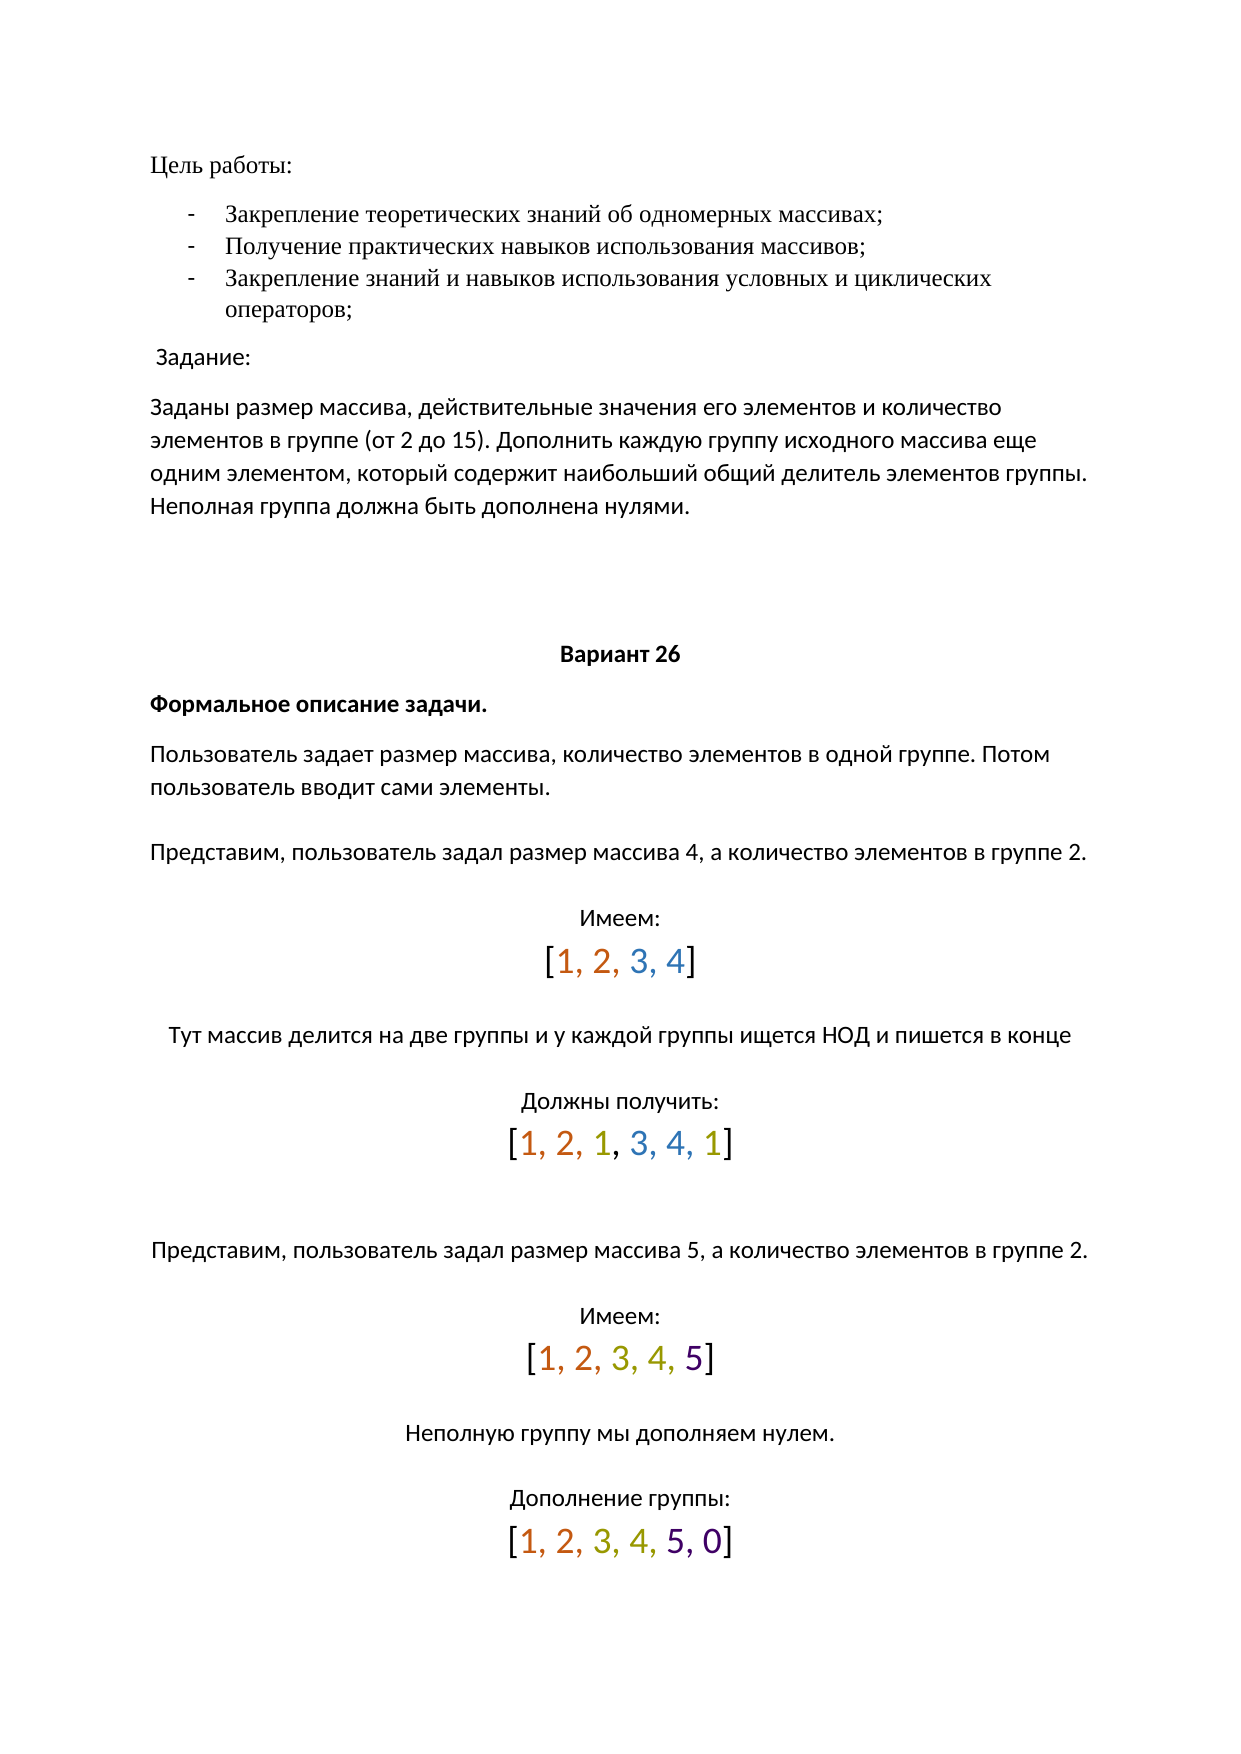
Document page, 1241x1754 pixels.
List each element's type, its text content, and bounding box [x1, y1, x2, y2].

text Имеем: [1, 2, 3, 4] [150, 902, 1090, 982]
text Цель работы: [150, 150, 1090, 179]
text Представим, пользователь задал размер массива 5, а количество элементов в группе 2. [150, 1168, 1090, 1265]
text Вариант 26 [150, 639, 1090, 669]
text Формальное описание задачи. [150, 688, 1090, 719]
text Представим, пользователь задал размер массива 4, а количество элементов в группе 2. [150, 804, 1090, 867]
text Заданы размер массива, действительные значения его элементов и количество элементов в группе (от 2 до 15). Дополнить каждую группу исходного массива еще одним элементом, который содержит наибольший общий делитель элементов группы. Неполная группа должна быть дополнена нулями. [150, 391, 1090, 520]
text Пользователь задает размер массива, количество элементов в одной группе. Потом пользователь вводит сами элементы. [150, 738, 1090, 801]
text Дополнение группы: [1, 2, 3, 4, 5, 0] [150, 1482, 1090, 1562]
list Закрепление знаний и навыков использования условных и циклических операторов; [187, 262, 1090, 323]
list Закрепление теоретических знаний об одномерных массивах; [187, 198, 1090, 228]
text Задание: [150, 342, 1090, 372]
text Должны получить: [1, 2, 1, 3, 4, 1] [150, 1085, 1090, 1165]
text Тут массив делится на две группы и у каждой группы ищется НОД и пишется в конце [150, 1019, 1090, 1049]
list Получение практических навыков использования массивов; [187, 230, 1090, 261]
text Неполную группу мы дополняем нулем. [150, 1417, 1090, 1447]
text Имеем: [1, 2, 3, 4, 5] [150, 1300, 1090, 1380]
